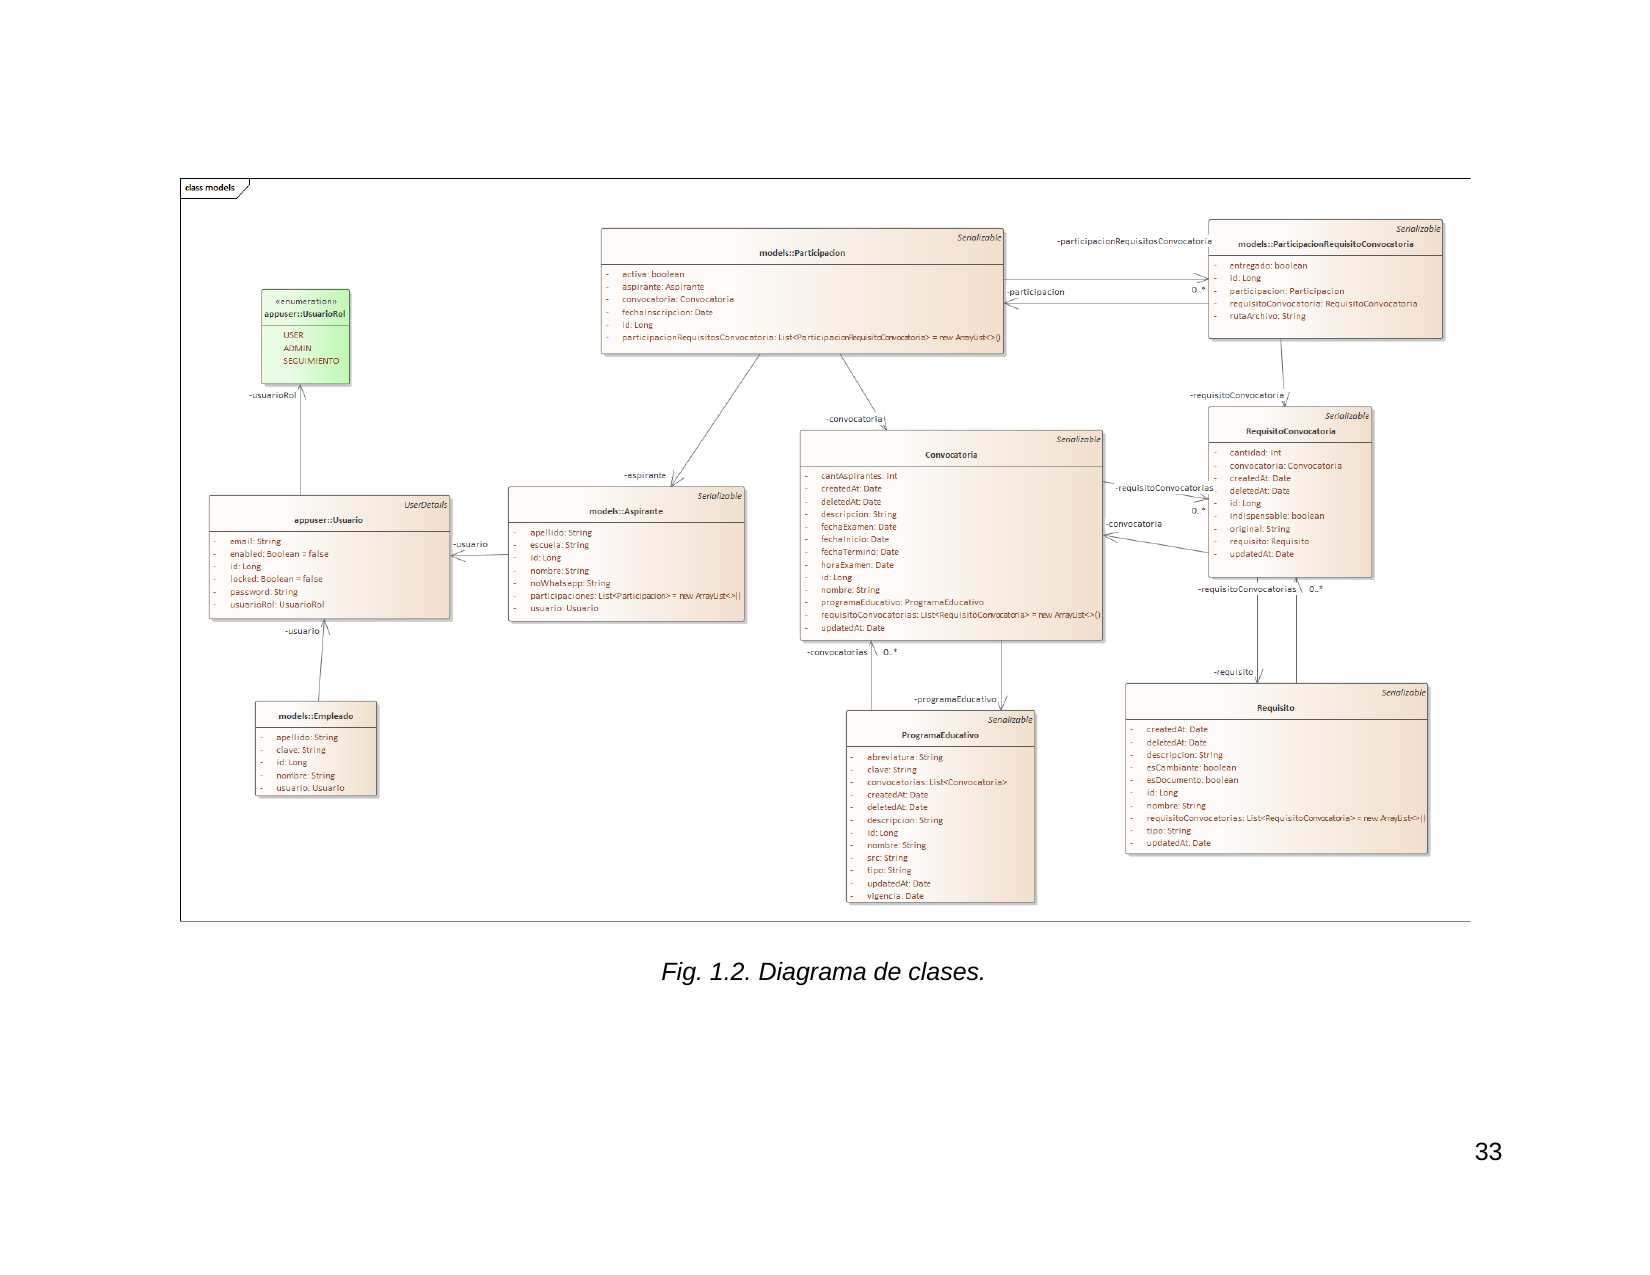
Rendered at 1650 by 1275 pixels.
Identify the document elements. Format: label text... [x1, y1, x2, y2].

text Fig. 1.2. Diagrama de clases. [148, 957, 1502, 986]
picture [179, 177, 1471, 922]
